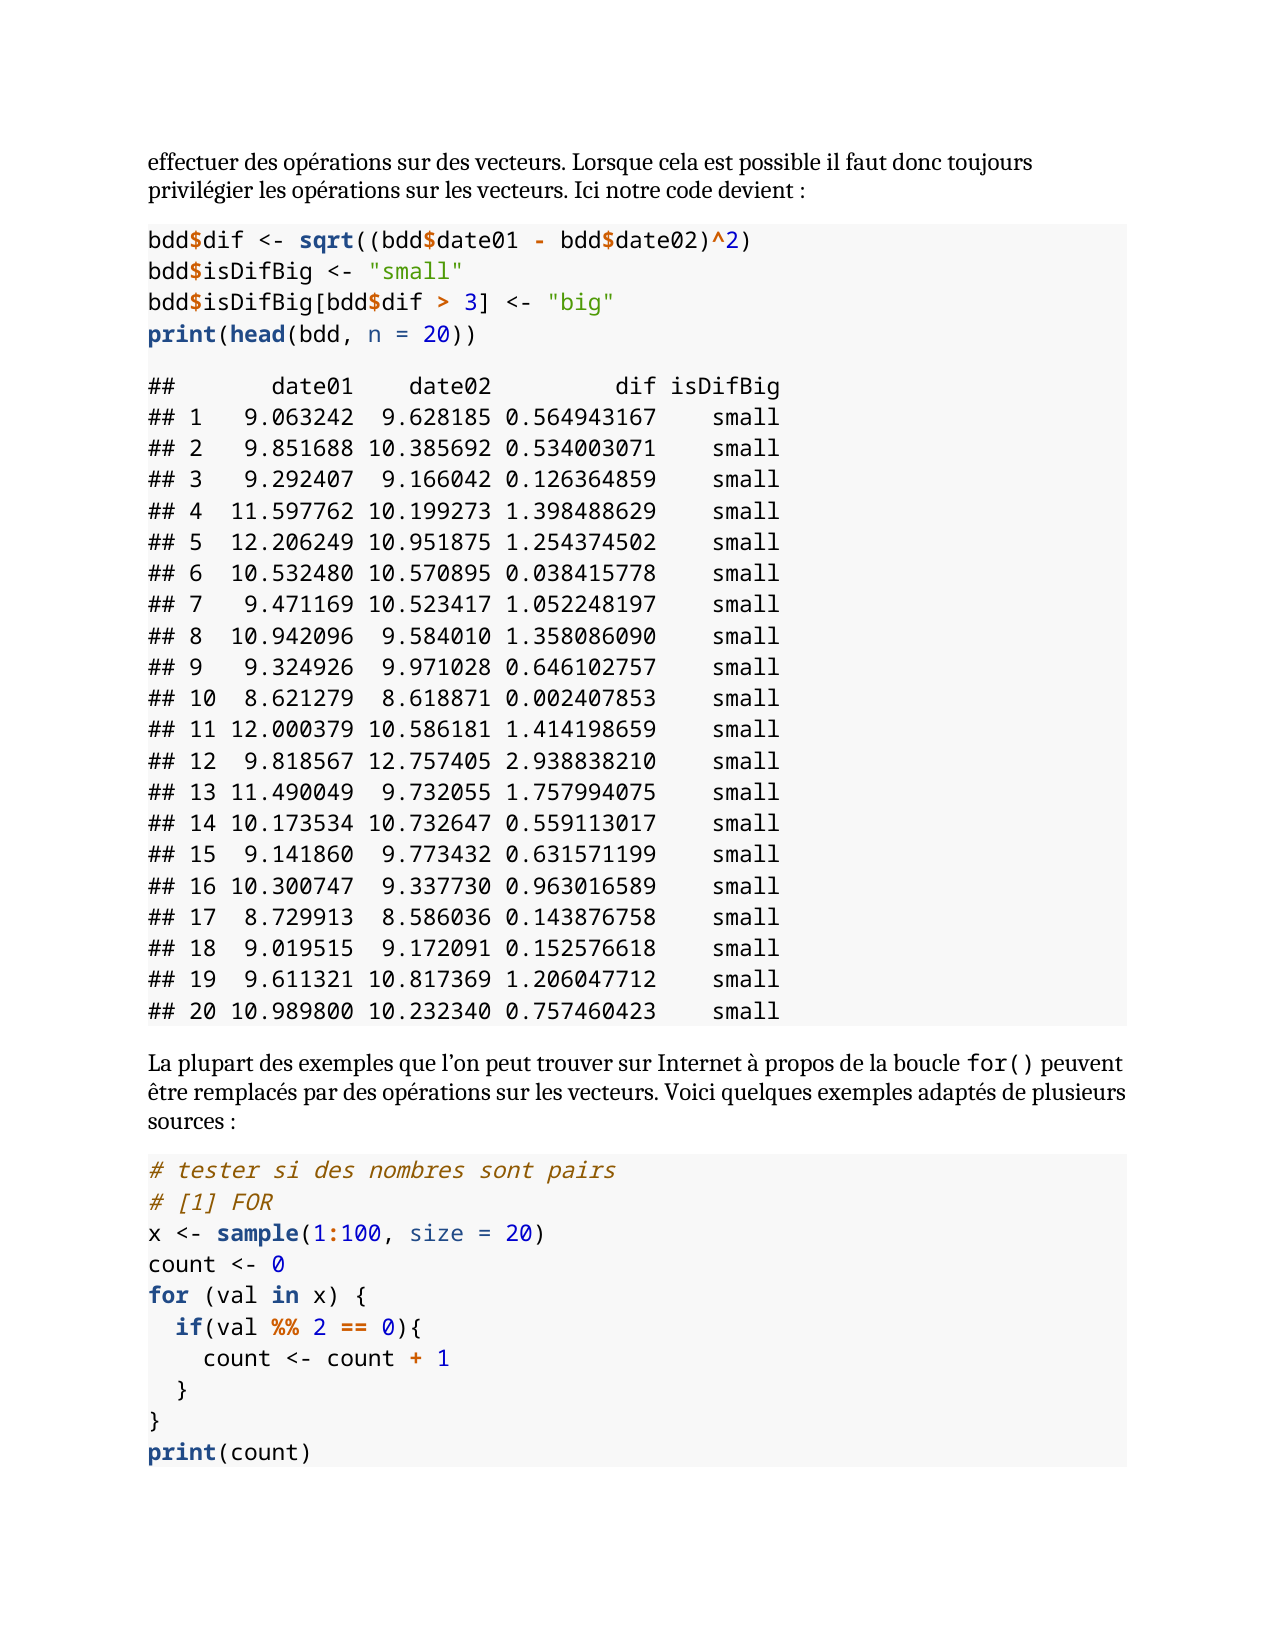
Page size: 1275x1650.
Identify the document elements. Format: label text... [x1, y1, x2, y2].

text # tester si des nombres sont pairs # [1] FOR x <- sample(1:100, size = 20) count <- 0 for (val in x) { if(val %% 2 == 0){ count <- count + 1 } } print(count) [161, 1154, 1127, 1467]
text bdd$dif <- sqrt((bdd$date01 - bdd$date02)^2) bdd$isDifBig <- "small" bdd$isDifBig[bdd$dif > 3] <- "big" print(head(bdd, n = 20)) [464, 224, 1127, 349]
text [148, 148, 1127, 205]
text La plupart des exemples que l’on peut trouver sur Internet à propos de la boucle for() peuvent être remplacés par des opérations sur les vecteurs. Voici quelques exemples adaptés de plusieurs sources : [148, 1047, 1127, 1136]
